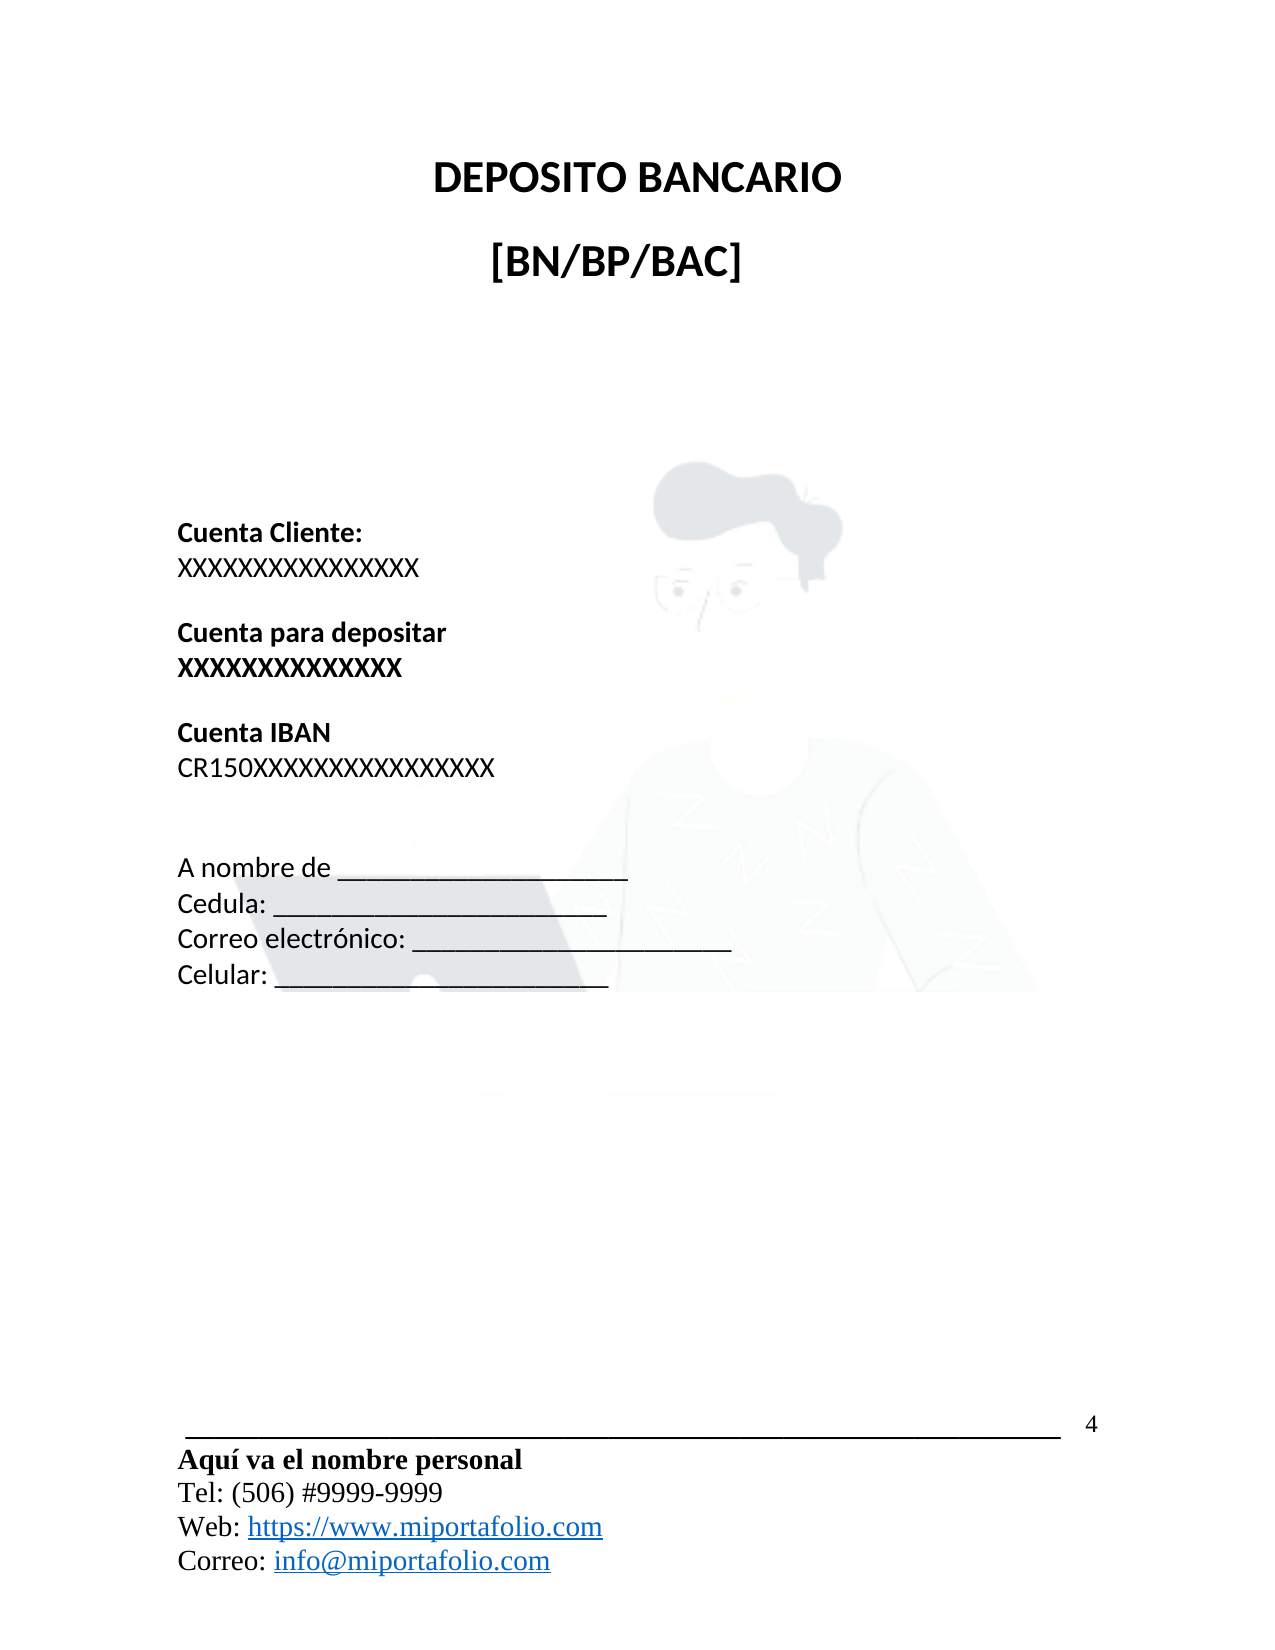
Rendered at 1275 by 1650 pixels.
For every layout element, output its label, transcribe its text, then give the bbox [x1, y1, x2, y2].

text CR150XXXXXXXXXXXXXXXX [177, 749, 1098, 814]
text XXXXXXXXXXXXXXXX [177, 549, 1098, 614]
list [BN/BP/BAC] [177, 231, 1098, 287]
text Cuenta IBAN [177, 714, 1098, 749]
text Cedula: _______________________ [177, 885, 1098, 921]
list DEPOSITO BANCARIO [177, 148, 1098, 203]
text A nombre de ____________________ [177, 849, 1098, 885]
text Correo electrónico: ______________________ [177, 921, 1098, 956]
text Cuenta Cliente: [177, 514, 1098, 549]
text Cuenta para depositar [177, 614, 1098, 649]
text Celular: _______________________ [177, 956, 1098, 992]
text XXXXXXXXXXXXXX [177, 649, 1098, 714]
